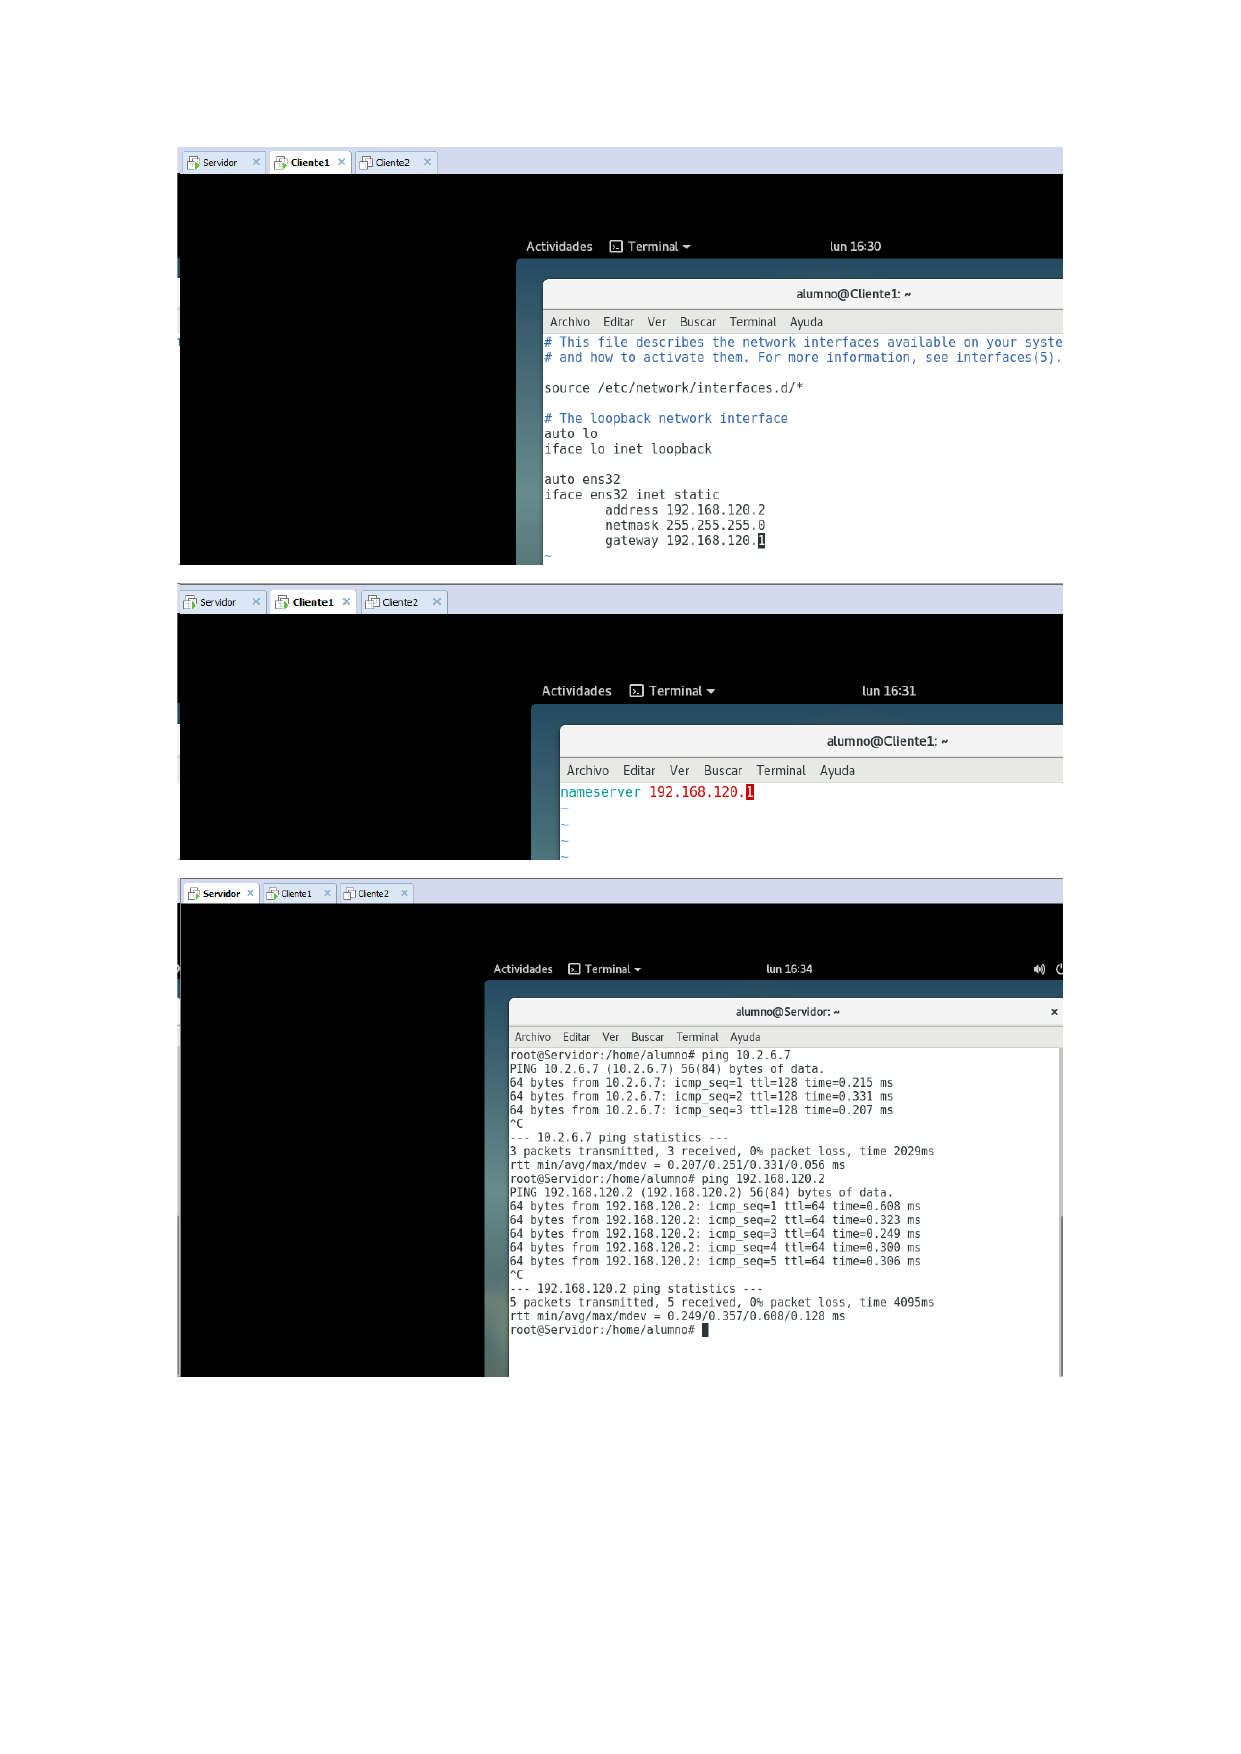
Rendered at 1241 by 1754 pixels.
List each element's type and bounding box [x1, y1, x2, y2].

picture [177, 147, 1063, 565]
picture [177, 583, 1063, 860]
picture [177, 878, 1063, 1377]
